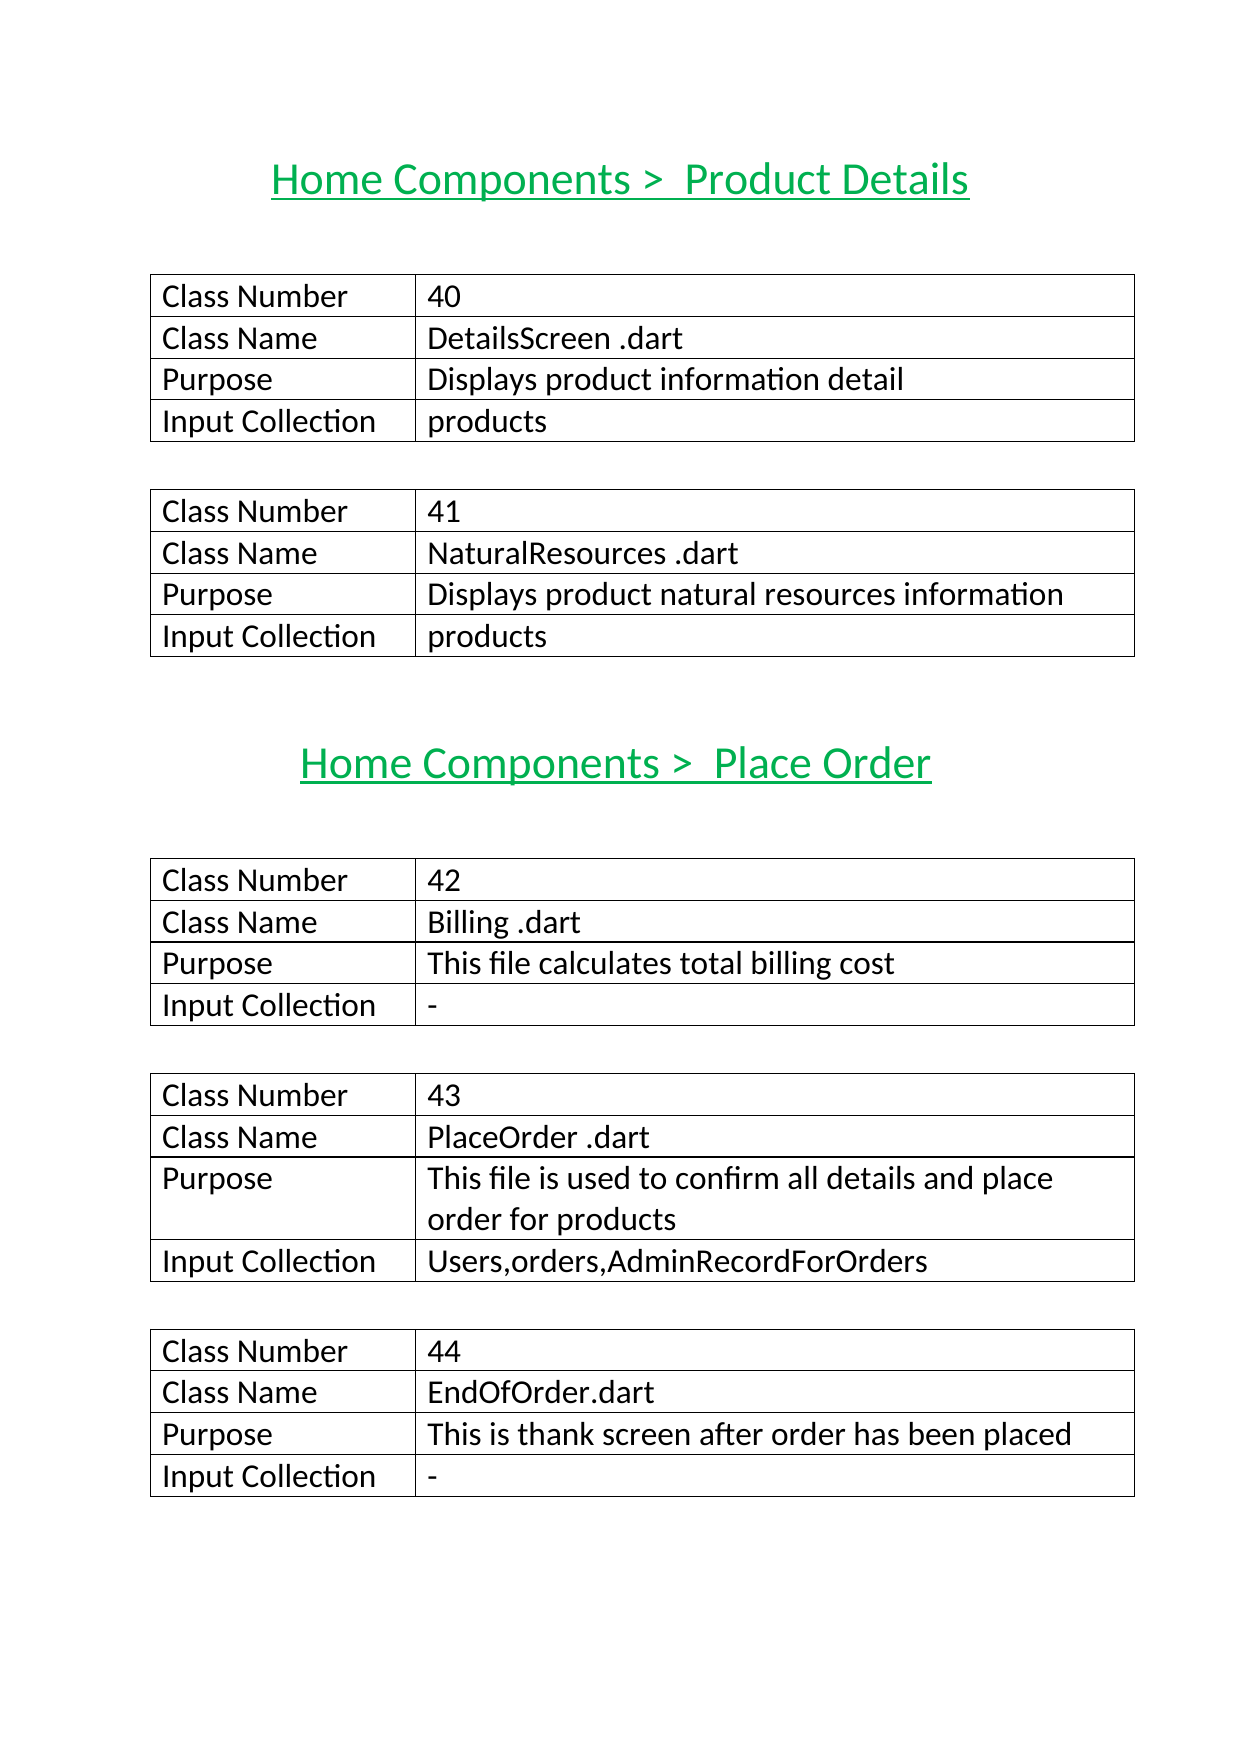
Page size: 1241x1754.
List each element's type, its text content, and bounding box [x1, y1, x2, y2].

table_header 41 [416, 490, 1134, 531]
table_cell Purpose [151, 574, 415, 614]
table_cell Purpose [151, 943, 415, 983]
table_cell - [416, 1455, 1134, 1496]
table_cell Input Collection [151, 400, 415, 441]
table_header 44 [416, 1330, 1134, 1370]
table_cell PlaceOrder .dart [416, 1116, 1134, 1156]
table_cell Input Collection [151, 615, 415, 656]
table_cell This file calculates total billing cost [416, 943, 1134, 983]
table_cell Billing .dart [416, 901, 1134, 941]
table_cell NaturalResources .dart [416, 532, 1134, 572]
table_cell Class Name [151, 901, 415, 941]
table_cell Class Name [151, 1116, 415, 1156]
table_cell EndOfOrder.dart [416, 1371, 1134, 1412]
table_cell Purpose [151, 359, 415, 399]
table_header Class Number [151, 275, 415, 316]
table_cell Class Name [151, 532, 415, 572]
text Home Components > Place Order [225, 734, 1090, 790]
text Home Components > Product Details [150, 150, 1090, 206]
table_header 43 [416, 1074, 1134, 1114]
table_cell products [416, 400, 1134, 441]
table_cell Input Collection [151, 984, 415, 1025]
table_cell Input Collection [151, 1455, 415, 1496]
table_header Class Number [151, 1074, 415, 1114]
table_cell Purpose [151, 1158, 415, 1239]
table_header Class Number [151, 490, 415, 531]
table_cell This file is used to confirm all details and place order for products [416, 1158, 1134, 1239]
table_cell Class Name [151, 1371, 415, 1412]
table_cell Displays product natural resources information [416, 574, 1134, 614]
table_header 42 [416, 859, 1134, 899]
table_cell Users,orders,AdminRecordForOrders [416, 1240, 1134, 1281]
table_cell Displays product information detail [416, 359, 1134, 399]
table_header Class Number [151, 859, 415, 899]
table_cell DetailsScreen .dart [416, 317, 1134, 357]
table_cell This is thank screen after order has been placed [416, 1413, 1134, 1454]
table_cell - [416, 984, 1134, 1025]
table_header 40 [416, 275, 1134, 316]
table_cell Class Name [151, 317, 415, 357]
table_header Class Number [151, 1330, 415, 1370]
table_cell Purpose [151, 1413, 415, 1454]
table_cell products [416, 615, 1134, 656]
table_cell Input Collection [151, 1240, 415, 1281]
